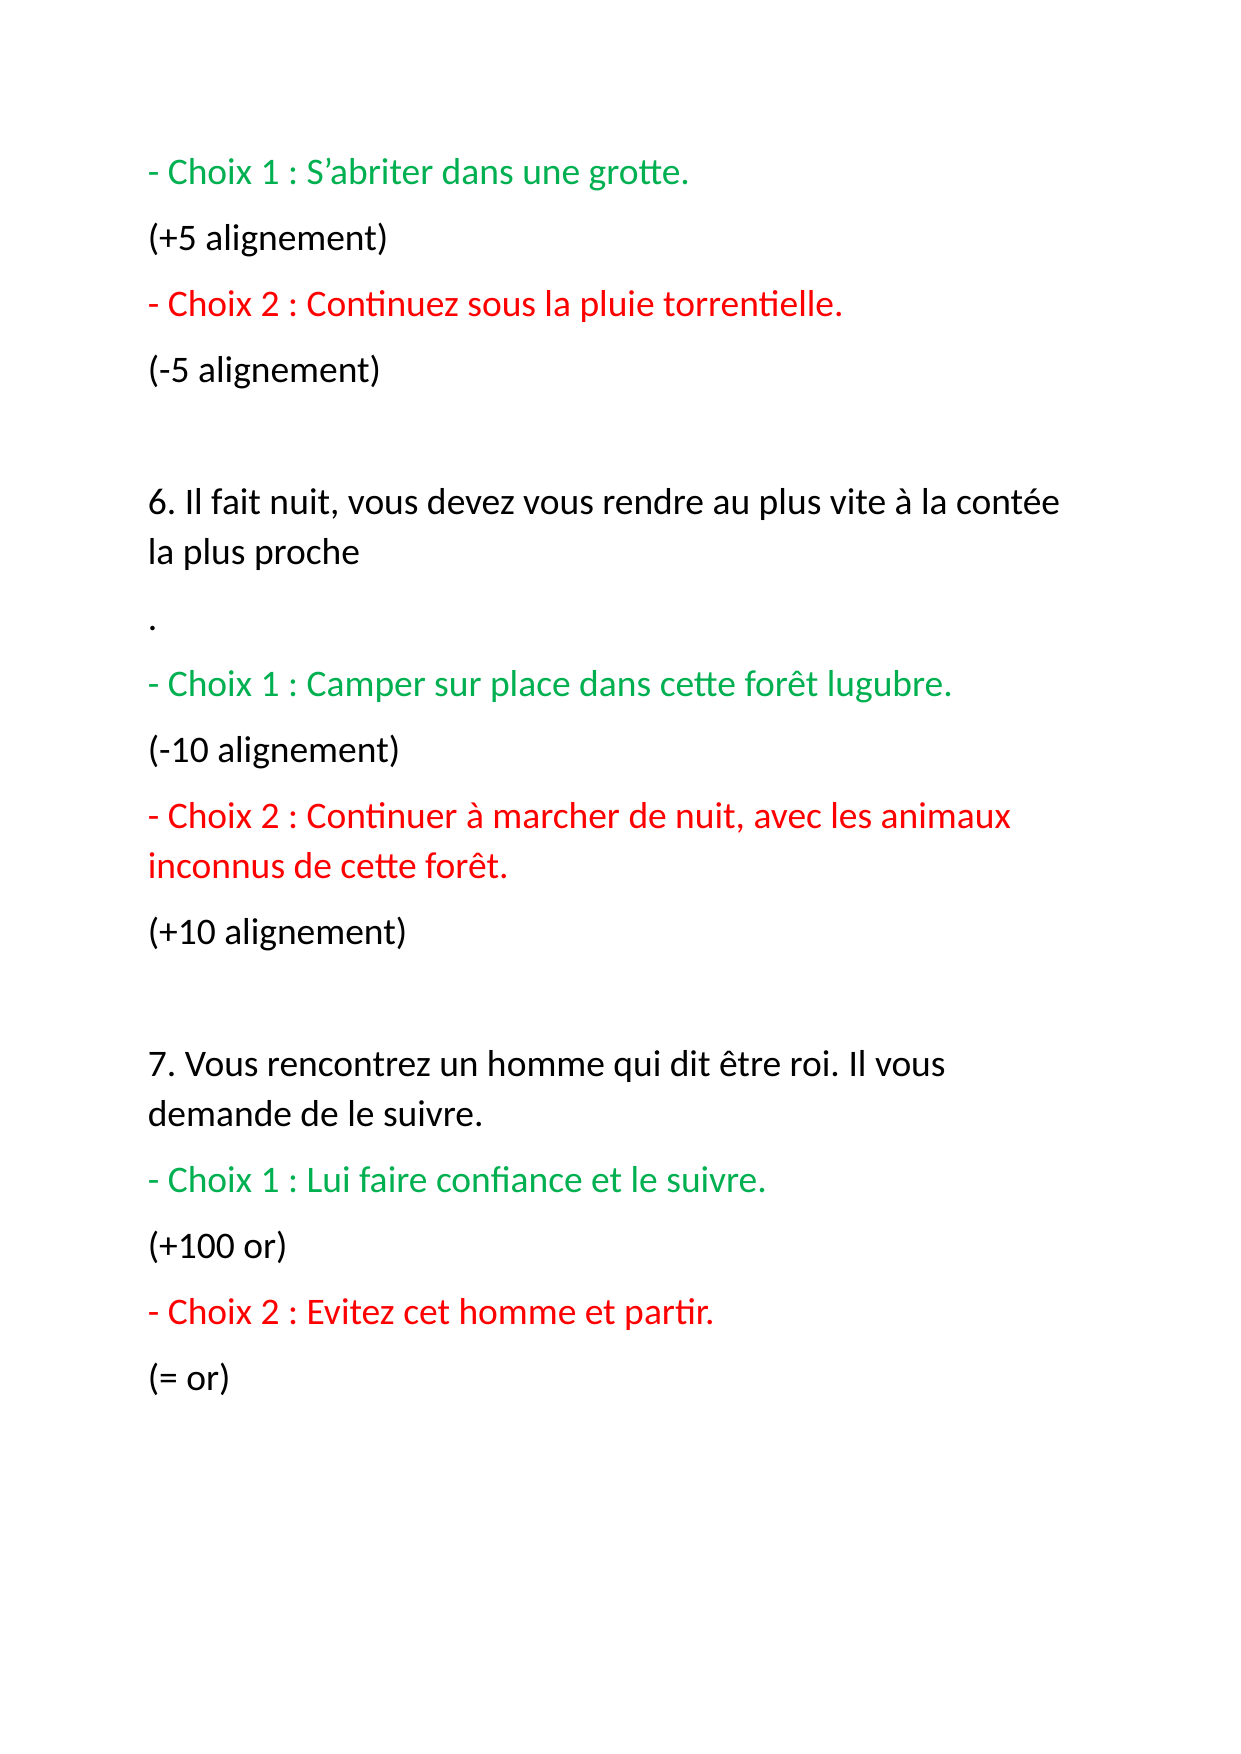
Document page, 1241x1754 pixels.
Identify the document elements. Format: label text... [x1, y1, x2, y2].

text - Choix 1 : Lui faire confiance et le suivre. [148, 1156, 1093, 1202]
text (= or) [148, 1354, 1093, 1400]
text (-5 alignement) [148, 346, 1093, 392]
text 7. Vous rencontrez un homme qui dit être roi. Il vous demande de le suivre. [148, 1040, 1093, 1136]
text (-10 alignement) [148, 726, 1093, 772]
text (+5 alignement) [148, 214, 1093, 259]
text - Choix 1 : S’abriter dans une grotte. [148, 148, 1093, 193]
text - Choix 2 : Continuer à marcher de nuit, avec les animaux inconnus de cette forêt. [148, 792, 1093, 888]
text (+100 or) [148, 1222, 1093, 1268]
text - Choix 2 : Continuez sous la pluie torrentielle. [148, 280, 1093, 326]
text 6. Il fait nuit, vous devez vous rendre au plus vite à la contée la plus proche [148, 478, 1093, 574]
text - Choix 2 : Evitez cet homme et partir. [148, 1288, 1093, 1334]
text - Choix 1 : Camper sur place dans cette forêt lugubre. [148, 660, 1093, 706]
text (+10 alignement) [148, 908, 1093, 954]
text . [148, 594, 1093, 640]
